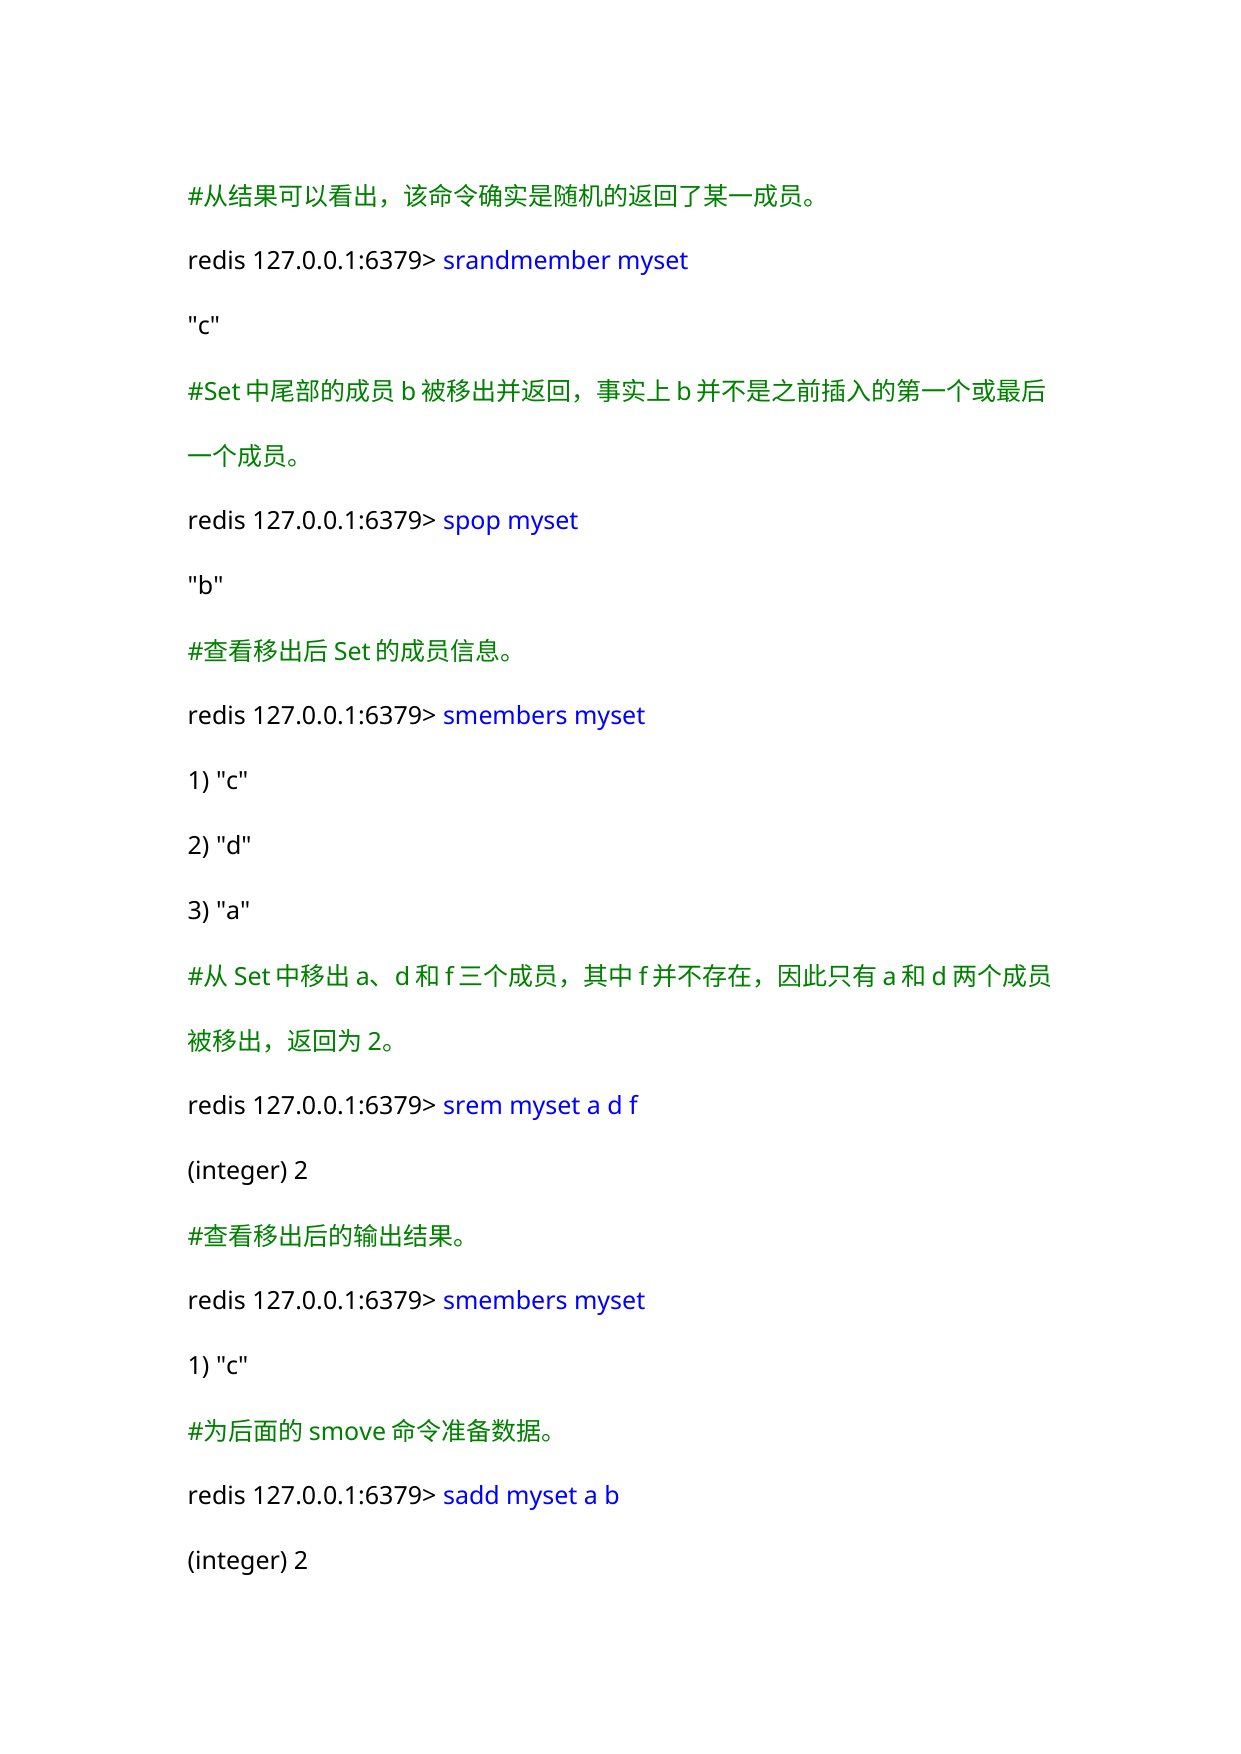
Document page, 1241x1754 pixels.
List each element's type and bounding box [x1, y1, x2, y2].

text [187, 162, 1053, 1592]
